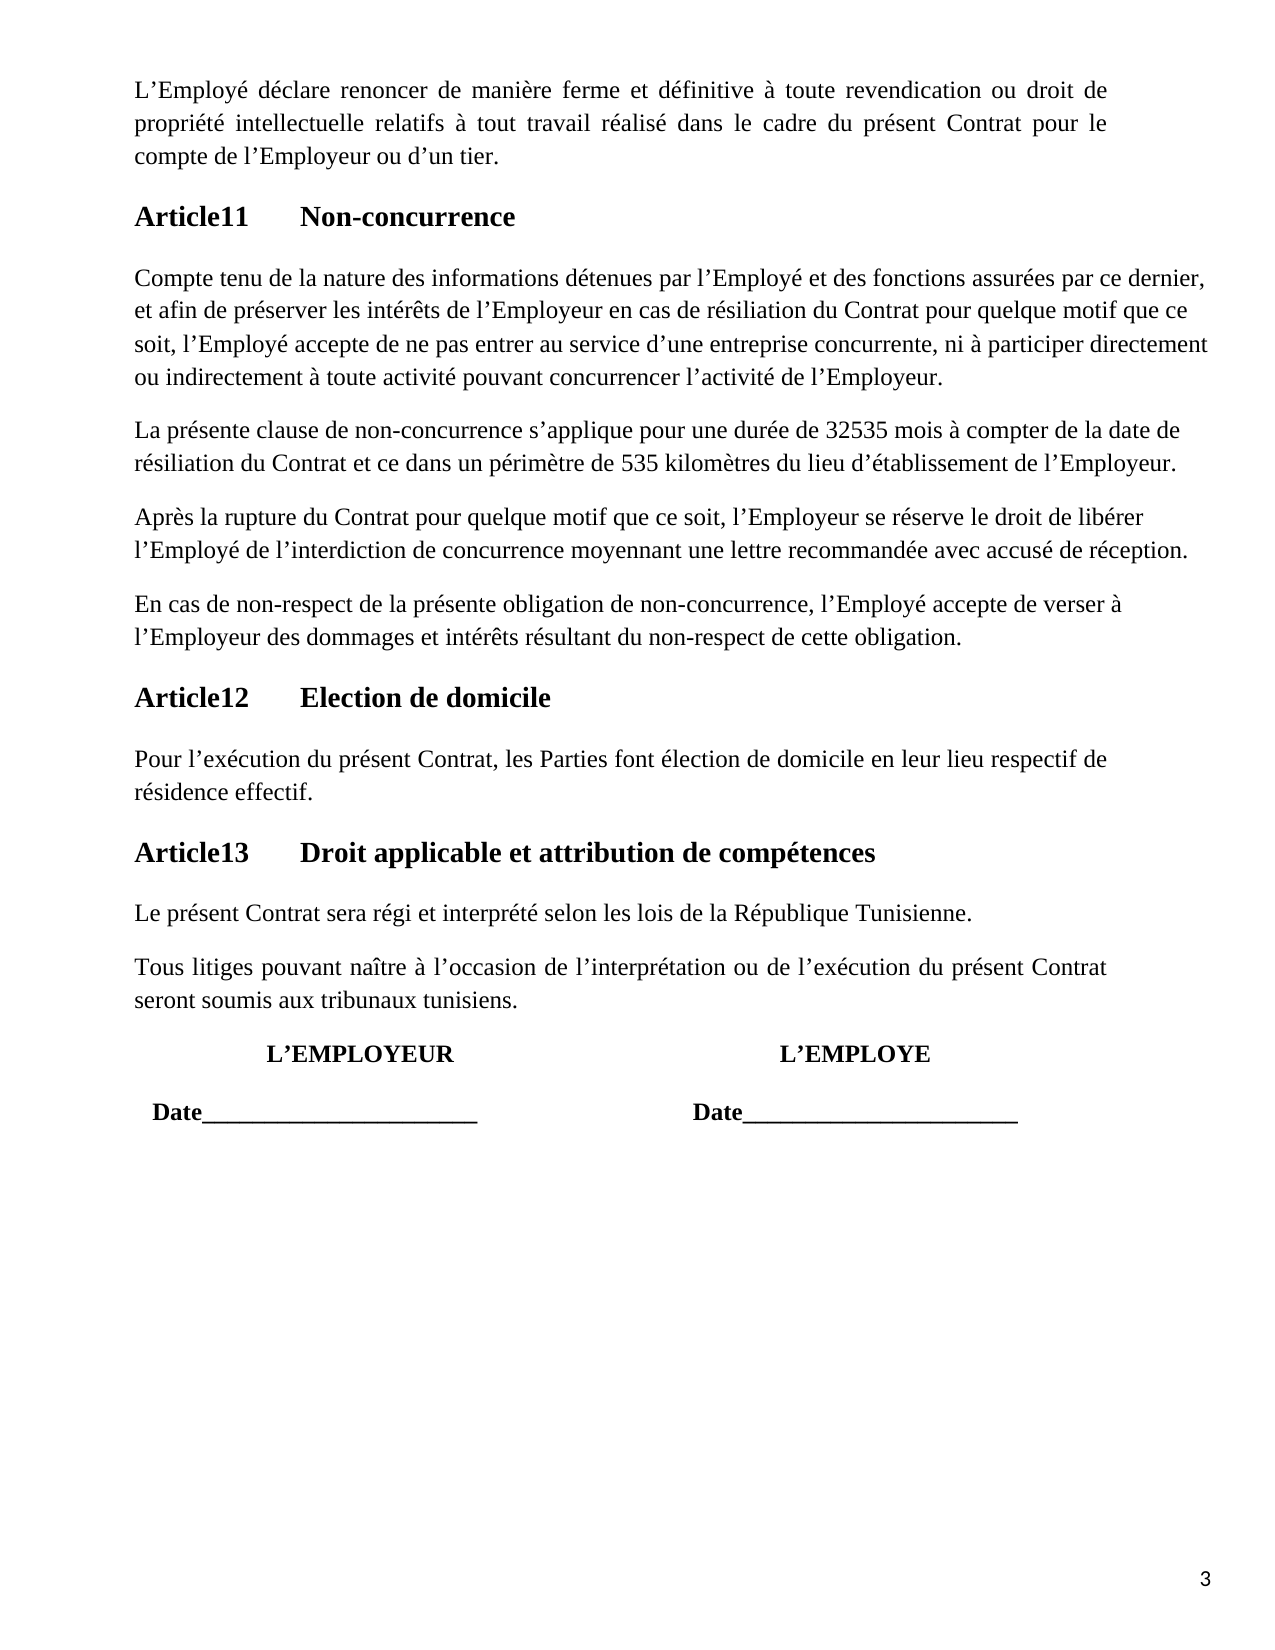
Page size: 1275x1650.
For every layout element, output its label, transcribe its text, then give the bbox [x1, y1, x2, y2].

text Pour l’exécution du présent Contrat, les Parties font élection de domicile en leur lieu respectif de résidence effectif. [134, 744, 1109, 806]
text Le présent Contrat sera régi et interprété selon les lois de la République Tunisienne. [134, 898, 1109, 927]
text L’Employé déclare renoncer de manière ferme et définitive à toute revendication ou droit de propriété intellectuelle relatifs à tout travail réalisé dans le cadre du présent Contrat pour le compte de l’Employeur ou d’un tier. [134, 75, 1109, 170]
text Après la rupture du Contrat pour quelque motif que ce soit, l’Employeur se réserve le droit de libérer l’Employé de l’interdiction de concurrence moyennant une lettre recommandée avec accusé de réception. [134, 502, 1211, 564]
text La présente clause de non-concurrence s’applique pour une durée de 32535 mois à compter de la date de résiliation du Contrat et ce dans un périmètre de 535 kilomètres du lieu d’établissement de l’Employeur. [134, 416, 1211, 477]
text En cas de non-respect de la présente obligation de non-concurrence, l’Employé accepte de verser à l’Employeur des dommages et intérêts résultant du non-respect de cette obligation. [134, 589, 1211, 651]
text Compte tenu de la nature des informations détenues par l’Employé et des fonctions assurées par ce dernier, et afin de préserver les intérêts de l’Employeur en cas de résiliation du Contrat pour quelque motif que ce soit, l’Employé accepte de ne pas entrer au service d’une entreprise concurrente, ni à participer directement ou indirectement à toute activité pouvant concurrencer l’activité de l’Employeur. [134, 263, 1211, 390]
text Tous litiges pouvant naître à l’occasion de l’interprétation ou de l’exécution du présent Contrat seront soumis aux tribunaux tunisiens. [134, 952, 1109, 1014]
subtitle Article13 Droit applicable et attribution de compétences [134, 835, 1211, 868]
subtitle Article12 Election de domicile [134, 680, 1211, 714]
table_header L’EMPLOYEUR Date______________________ [141, 1039, 622, 1154]
table_header L’EMPLOYE Date______________________ [623, 1039, 1131, 1154]
subtitle Article11 Non-concurrence [134, 199, 1211, 233]
